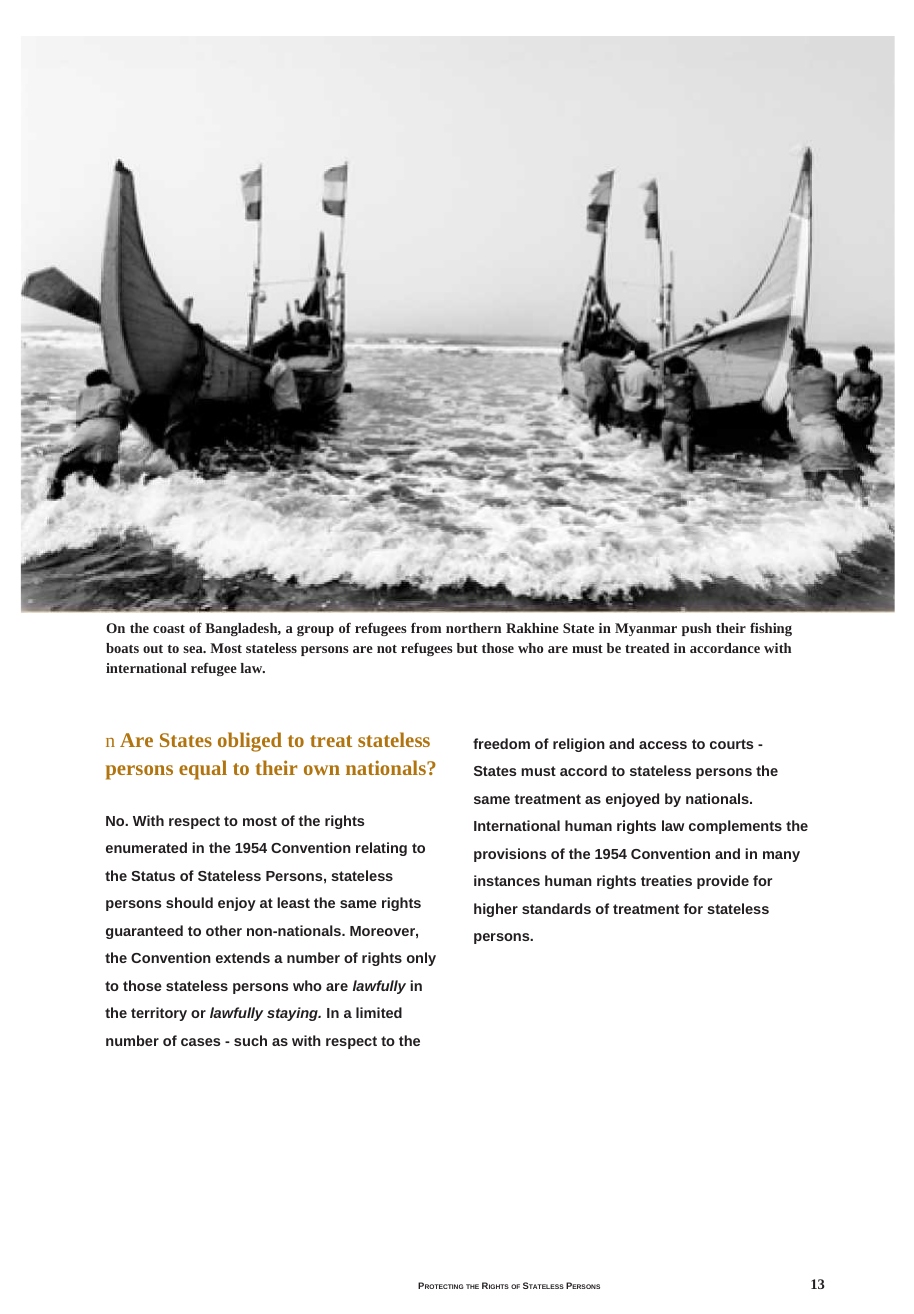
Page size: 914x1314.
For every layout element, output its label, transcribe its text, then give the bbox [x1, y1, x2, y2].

picture [20, 36, 895, 613]
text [105, 812, 441, 1049]
text n Are States obliged to treat stateless persons equal to their own nationals? [105, 613, 441, 780]
